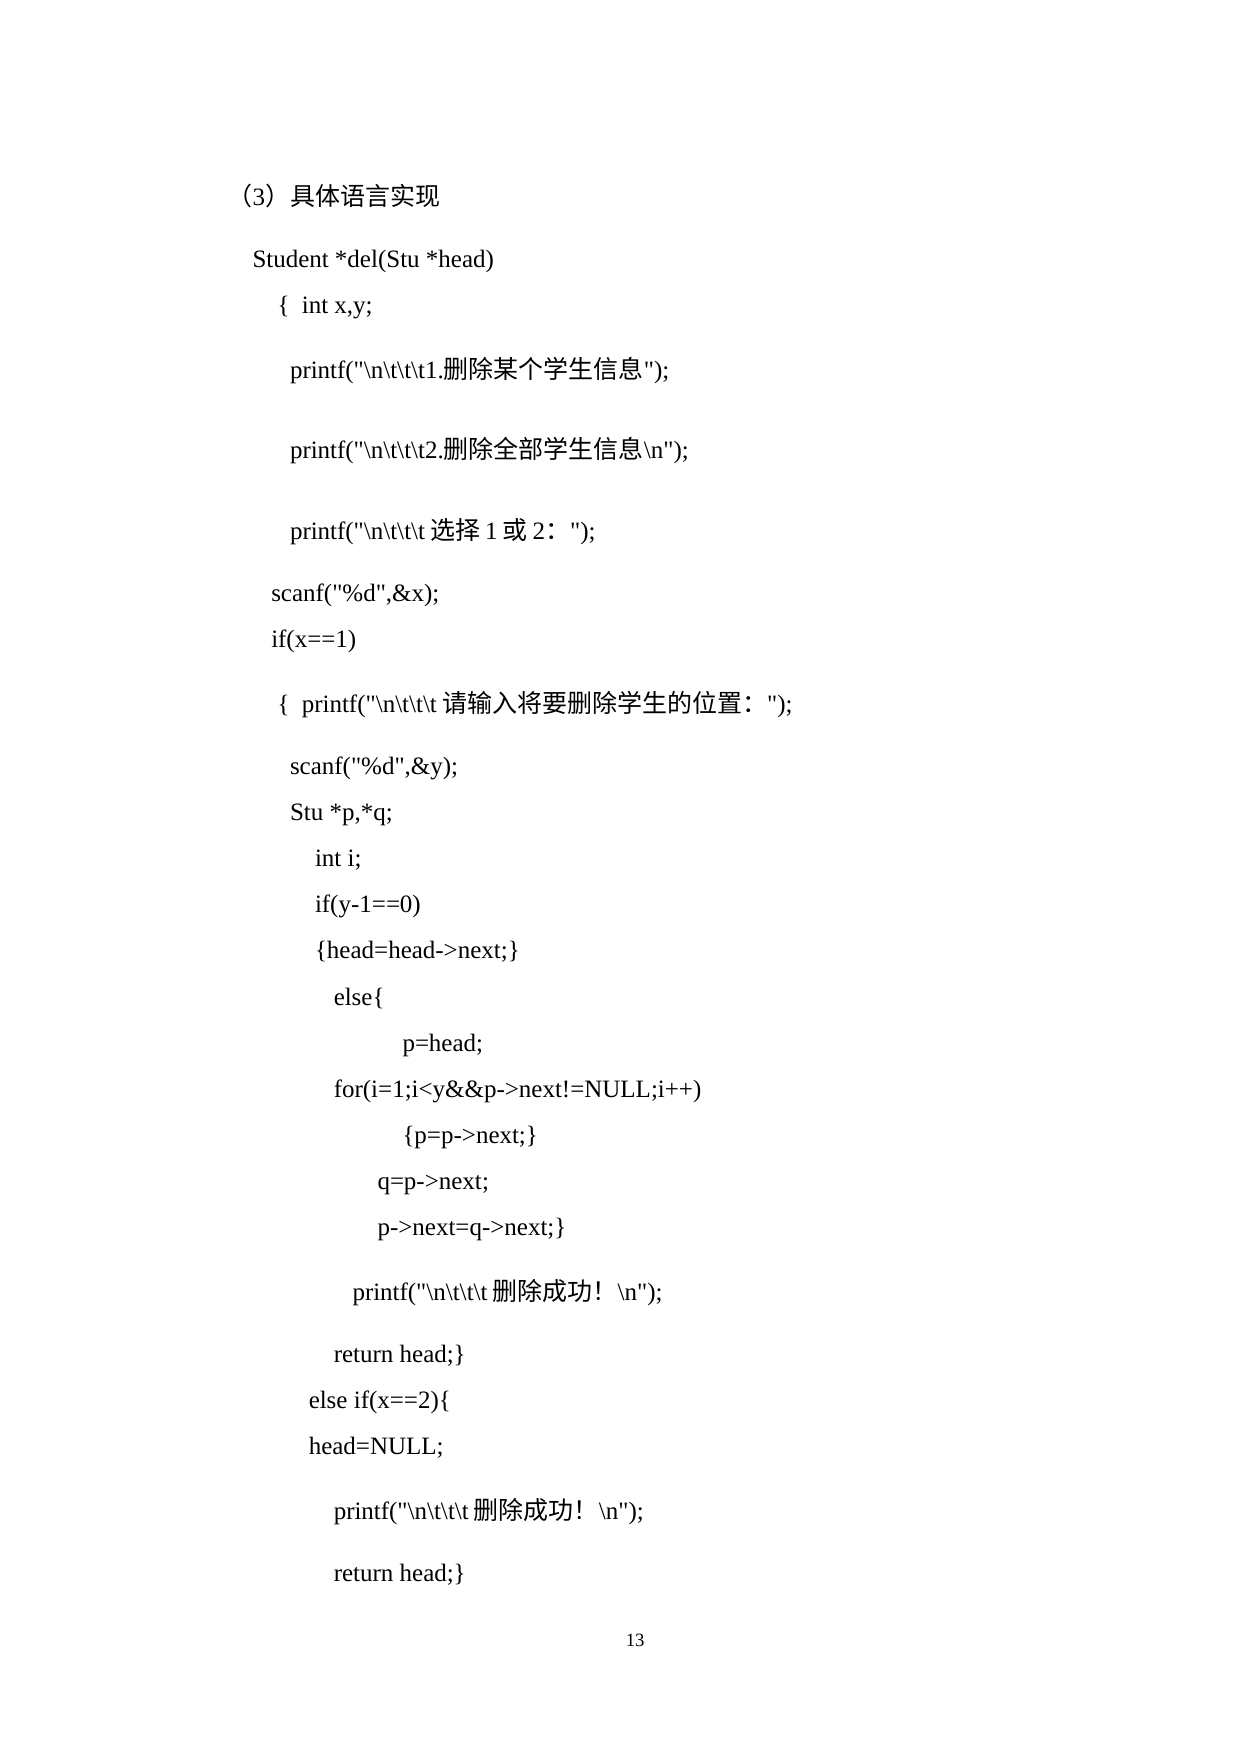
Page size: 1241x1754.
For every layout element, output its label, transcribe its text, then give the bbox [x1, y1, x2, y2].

text p=head; [177, 1026, 1092, 1058]
text （3）具体语言实现 [177, 162, 1092, 227]
text scanf("%d",&y); [177, 749, 1092, 782]
text {p=p->next;} [177, 1118, 1092, 1151]
text else if(x==2){ [177, 1383, 1092, 1416]
text return head;} [177, 1337, 1092, 1370]
text Stu *p,*q; [177, 795, 1092, 828]
text printf("\n\t\t\t删除成功！\n"); [177, 1476, 1092, 1541]
text if(x==1) [177, 622, 1092, 655]
text { printf("\n\t\t\t请输入将要删除学生的位置："); [177, 669, 1092, 734]
text printf("\n\t\t\t1.删除某个学生信息"); [177, 335, 1092, 400]
text scanf("%d",&x); [177, 576, 1092, 609]
text Student *del(Stu *head) [177, 242, 1092, 275]
text if(y-1==0) [177, 888, 1092, 920]
text printf("\n\t\t\t2.删除全部学生信息\n"); [177, 415, 1092, 480]
text q=p->next; [177, 1164, 1092, 1197]
text {head=head->next;} [177, 934, 1092, 966]
text printf("\n\t\t\t选择1或2："); [177, 496, 1092, 561]
text printf("\n\t\t\t删除成功！\n"); [177, 1257, 1092, 1322]
text int i; [177, 841, 1092, 874]
text return head;} [177, 1556, 1092, 1589]
text else{ [177, 980, 1092, 1012]
text p->next=q->next;} [177, 1211, 1092, 1243]
text for(i=1;i<y&&p->next!=NULL;i++) [177, 1072, 1092, 1105]
text { int x,y; [177, 289, 1092, 321]
text head=NULL; [177, 1429, 1092, 1462]
